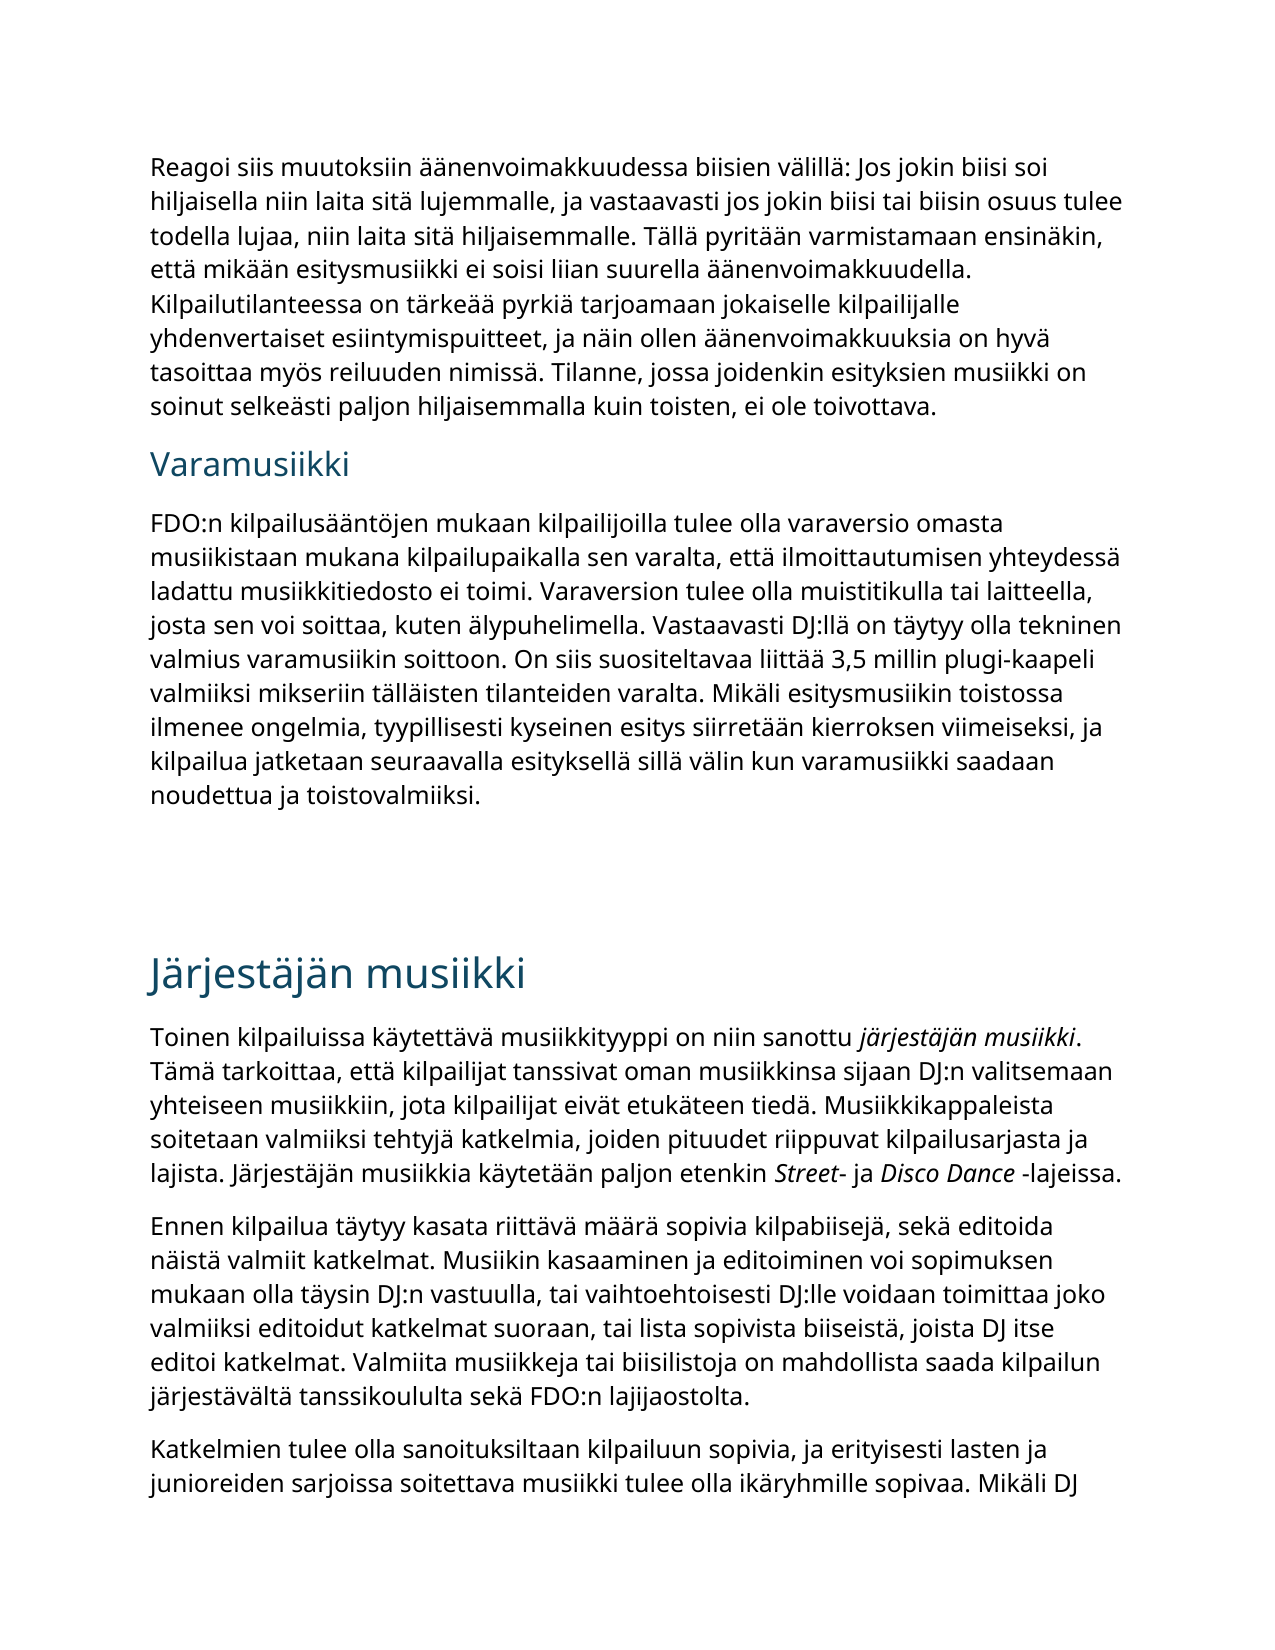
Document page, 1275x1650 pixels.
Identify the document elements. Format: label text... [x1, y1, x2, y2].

subtitle Järjestäjän musiikki [150, 944, 1125, 1001]
text Ennen kilpailua täytyy kasata riittävä määrä sopivia kilpabiisejä, sekä editoida näistä valmiit katkelmat. Musiikin kasaaminen ja editoiminen voi sopimuksen mukaan olla täysin DJ:n vastuulla, tai vaihtoehtoisesti DJ:lle voidaan toimittaa joko valmiiksi editoidut katkelmat suoraan, tai lista sopivista biiseistä, joista DJ itse editoi katkelmat. Valmiita musiikkeja tai biisilistoja on mahdollista saada kilpailun järjestävältä tanssikoululta sekä FDO:n lajijaostolta. [150, 1208, 1125, 1413]
text FDO:n kilpailusääntöjen mukaan kilpailijoilla tulee olla varaversio omasta musiikistaan mukana kilpailupaikalla sen varalta, että ilmoittautumisen yhteydessä ladattu musiikkitiedosto ei toimi. Varaversion tulee olla muistitikulla tai laitteella, josta sen voi soittaa, kuten älypuhelimella. Vastaavasti DJ:llä on täytyy olla tekninen valmius varamusiikin soittoon. On siis suositeltavaa liittää 3,5 millin plugi-kaapeli valmiiksi mikseriin tälläisten tilanteiden varalta. Mikäli esitysmusiikin toistossa ilmenee ongelmia, tyypillisesti kyseinen esitys siirretään kierroksen viimeiseksi, ja kilpailua jatketaan seuraavalla esityksellä sillä välin kun varamusiikki saadaan noudettua ja toistovalmiiksi. [150, 505, 1125, 812]
subtitle Varamusiikki [150, 441, 1125, 487]
text Toinen kilpailuissa käytettävä musiikkityyppi on niin sanottu järjestäjän musiikki. Tämä tarkoittaa, että kilpailijat tanssivat oman musiikkinsa sijaan DJ:n valitsemaan yhteiseen musiikkiin, jota kilpailijat eivät etukäteen tiedä. Musiikkikappaleista soitetaan valmiiksi tehtyjä katkelmia, joiden pituudet riippuvat kilpailusarjasta ja lajista. Järjestäjän musiikkia käytetään paljon etenkin Street- ja Disco Dance -lajeissa. [150, 1019, 1125, 1189]
